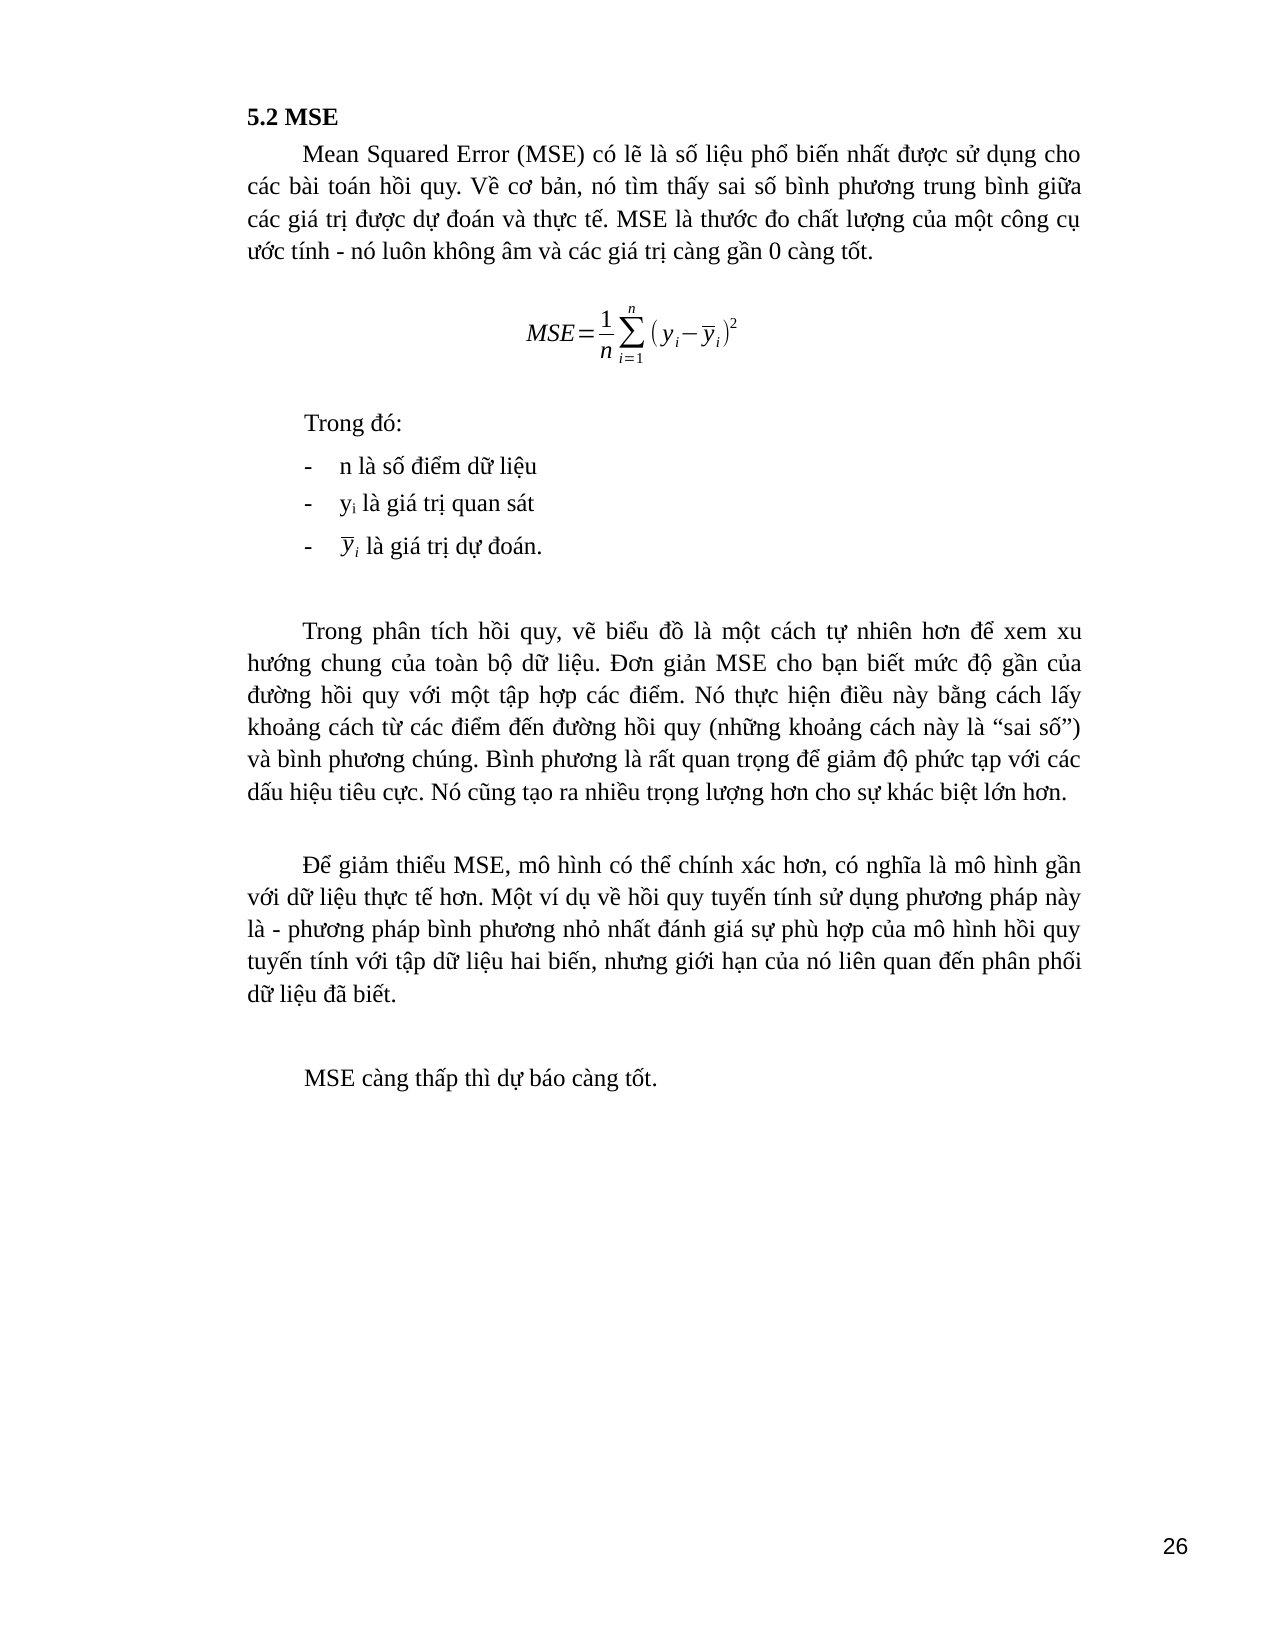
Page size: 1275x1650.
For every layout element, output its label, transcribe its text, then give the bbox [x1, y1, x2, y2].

text Trong đó: [304, 408, 1083, 437]
text Mean Squared Error (MSE) có lẽ là số liệu phổ biến nhất được sử dụng cho các bài toán hồi quy. Về cơ bản, nó tìm thấy sai số bình phương trung bình giữa các giá trị được dự đoán và thực tế. MSE là thước đo chất lượng của một công cụ ước tính - nó luôn không âm và các giá trị càng gần 0 càng tốt. [247, 139, 1083, 264]
list n là số điểm dữ liệu [304, 451, 822, 480]
list yᵢ là giá trị quan sát [304, 488, 822, 516]
text Để giảm thiểu MSE, mô hình có thể chính xác hơn, có nghĩa là mô hình gần với dữ liệu thực tế hơn. Một ví dụ về hồi quy tuyến tính sử dụng phương pháp này là - phương pháp bình phương nhỏ nhất đánh giá sự phù hợp của mô hình hồi quy tuyến tính với tập dữ liệu hai biến, nhưng giới hạn của nó liên quan đến phân phối dữ liệu đã biết. [247, 850, 1083, 1007]
text MSE càng thấp thì dự báo càng tốt. [304, 1063, 1083, 1092]
list là giá trị dự đoán. [304, 529, 822, 561]
subtitle 5.2 MSE [247, 102, 1257, 131]
text Trong phân tích hồi quy, vẽ biểu đồ là một cách tự nhiên hơn để xem xu hướng chung của toàn bộ dữ liệu. Đơn giản MSE cho bạn biết mức độ gần của đường hồi quy với một tập hợp các điểm. Nó thực hiện điều này bằng cách lấy khoảng cách từ các điểm đến đường hồi quy (những khoảng cách này là “sai số”) và bình phương chúng. Bình phương là rất quan trọng để giảm độ phức tạp với các dấu hiệu tiêu cực. Nó cũng tạo ra nhiều trọng lượng hơn cho sự khác biệt lớn hơn. [247, 616, 1083, 806]
